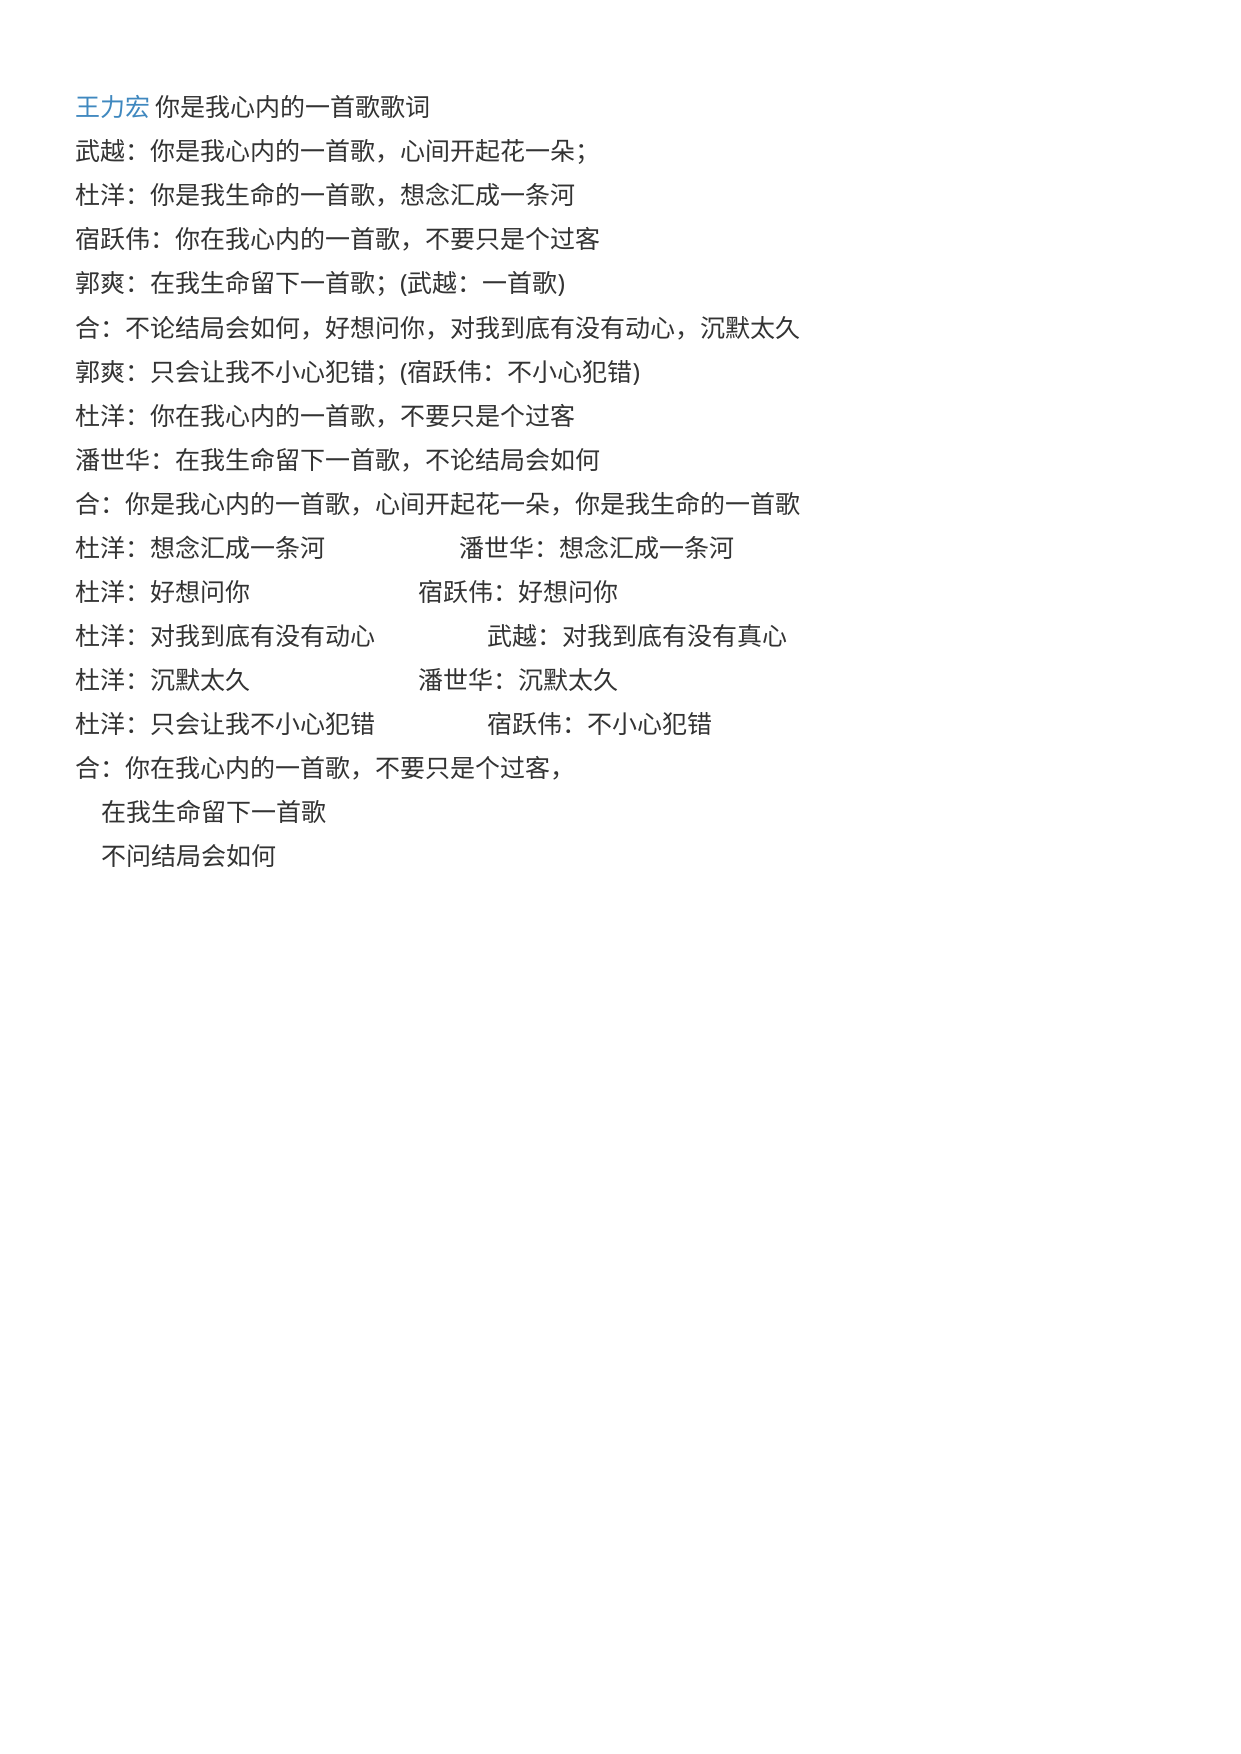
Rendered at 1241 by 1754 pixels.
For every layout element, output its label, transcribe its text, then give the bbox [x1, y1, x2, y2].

text 武越：你是我心内的一首歌，心间开起花一朵； 杜洋：你是我生命的一首歌，想念汇成一条河 宿跃伟：你在我心内的一首歌，不要只是个过客 郭爽：在我生命留下一首歌；(武越：一首歌) 合：不论结局会如何，好想问你，对我到底有没有动心，沉默太久 郭爽：只会让我不小心犯错；(宿跃伟：不小心犯错) 杜洋：你在我心内的一首歌，不要只是个过客 潘世华：在我生命留下一首歌，不论结局会如何 合：你是我心内的一首歌，心间开起花一朵，你是我生命的一首歌 杜洋：想念汇成一条河 潘世华：想念汇成一条河 杜洋：好想问你 宿跃伟：好想问你 杜洋：对我到底有没有动心 武越：对我到底有没有真心 杜洋：沉默太久 潘世华：沉默太久 杜洋：只会让我不小心犯错 宿跃伟：不小心犯错 合：你在我心内的一首歌，不要只是个过客， [75, 128, 1165, 789]
text 不问结局会如何 [75, 833, 1165, 877]
text 王力宏 你是我心内的一首歌歌词 [75, 84, 1165, 128]
text 在我生命留下一首歌 [75, 789, 1165, 833]
